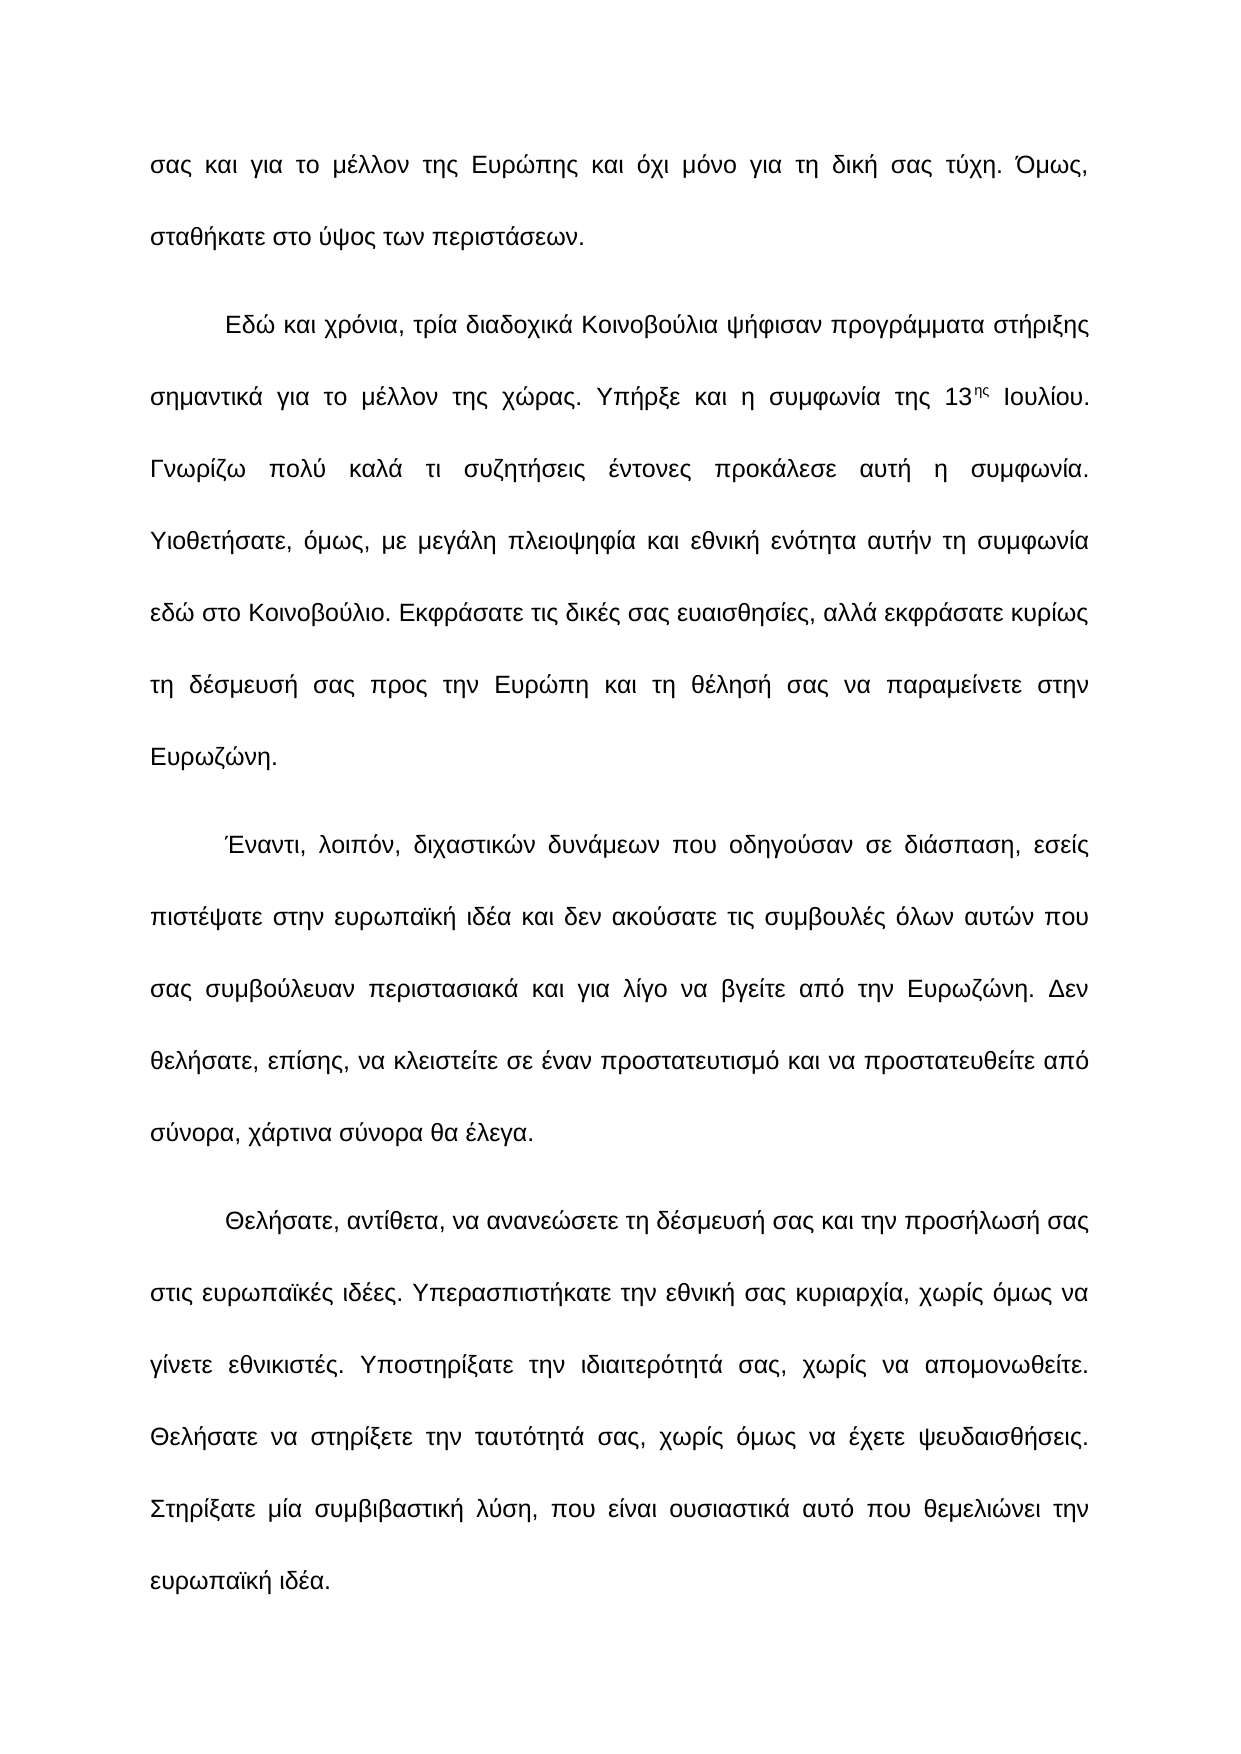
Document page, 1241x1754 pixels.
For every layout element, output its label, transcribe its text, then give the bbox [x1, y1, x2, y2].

text Εδώ και χρόνια, τρία διαδοχικά Κοινοβούλια ψήφισαν προγράμματα στήριξης σημαντικά για το μέλλον της χώρας. Υπήρξε και η συμφωνία της 13ης Ιουλίου. Γνωρίζω πολύ καλά τι συζητήσεις έντονες προκάλεσε αυτή η συμφωνία. Υιοθετήσατε, όμως, με μεγάλη πλειοψηφία και εθνική ενότητα αυτήν τη συμφωνία εδώ στο Κοινοβούλιο. Εκφράσατε τις δικές σας ευαισθησίες, αλλά εκφράσατε κυρίως τη δέσμευσή σας προς την Ευρώπη και τη θέλησή σας να παραμείνετε στην Ευρωζώνη. [150, 310, 1090, 770]
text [150, 150, 1090, 251]
text Έναντι, λοιπόν, διχαστικών δυνάμεων που οδηγούσαν σε διάσπαση, εσείς πιστέψατε στην ευρωπαϊκή ιδέα και δεν ακούσατε τις συμβουλές όλων αυτών που σας συμβούλευαν περιστασιακά και για λίγο να βγείτε από την Ευρωζώνη. Δεν θελήσατε, επίσης, να κλειστείτε σε έναν προστατευτισμό και να προστατευθείτε από σύνορα, χάρτινα σύνορα θα έλεγα. [150, 830, 1090, 1146]
text Θελήσατε, αντίθετα, να ανανεώσετε τη δέσμευσή σας και την προσήλωσή σας στις ευρωπαϊκές ιδέες. Υπερασπιστήκατε την εθνική σας κυριαρχία, χωρίς όμως να γίνετε εθνικιστές. Υποστηρίξατε την ιδιαιτερότητά σας, χωρίς να απομονωθείτε. Θελήσατε να στηρίξετε την ταυτότητά σας, χωρίς όμως να έχετε ψευδαισθήσεις. Στηρίξατε μία συμβιβαστική λύση, που είναι ουσιαστικά αυτό που θεμελιώνει την ευρωπαϊκή ιδέα. [150, 1206, 1090, 1594]
